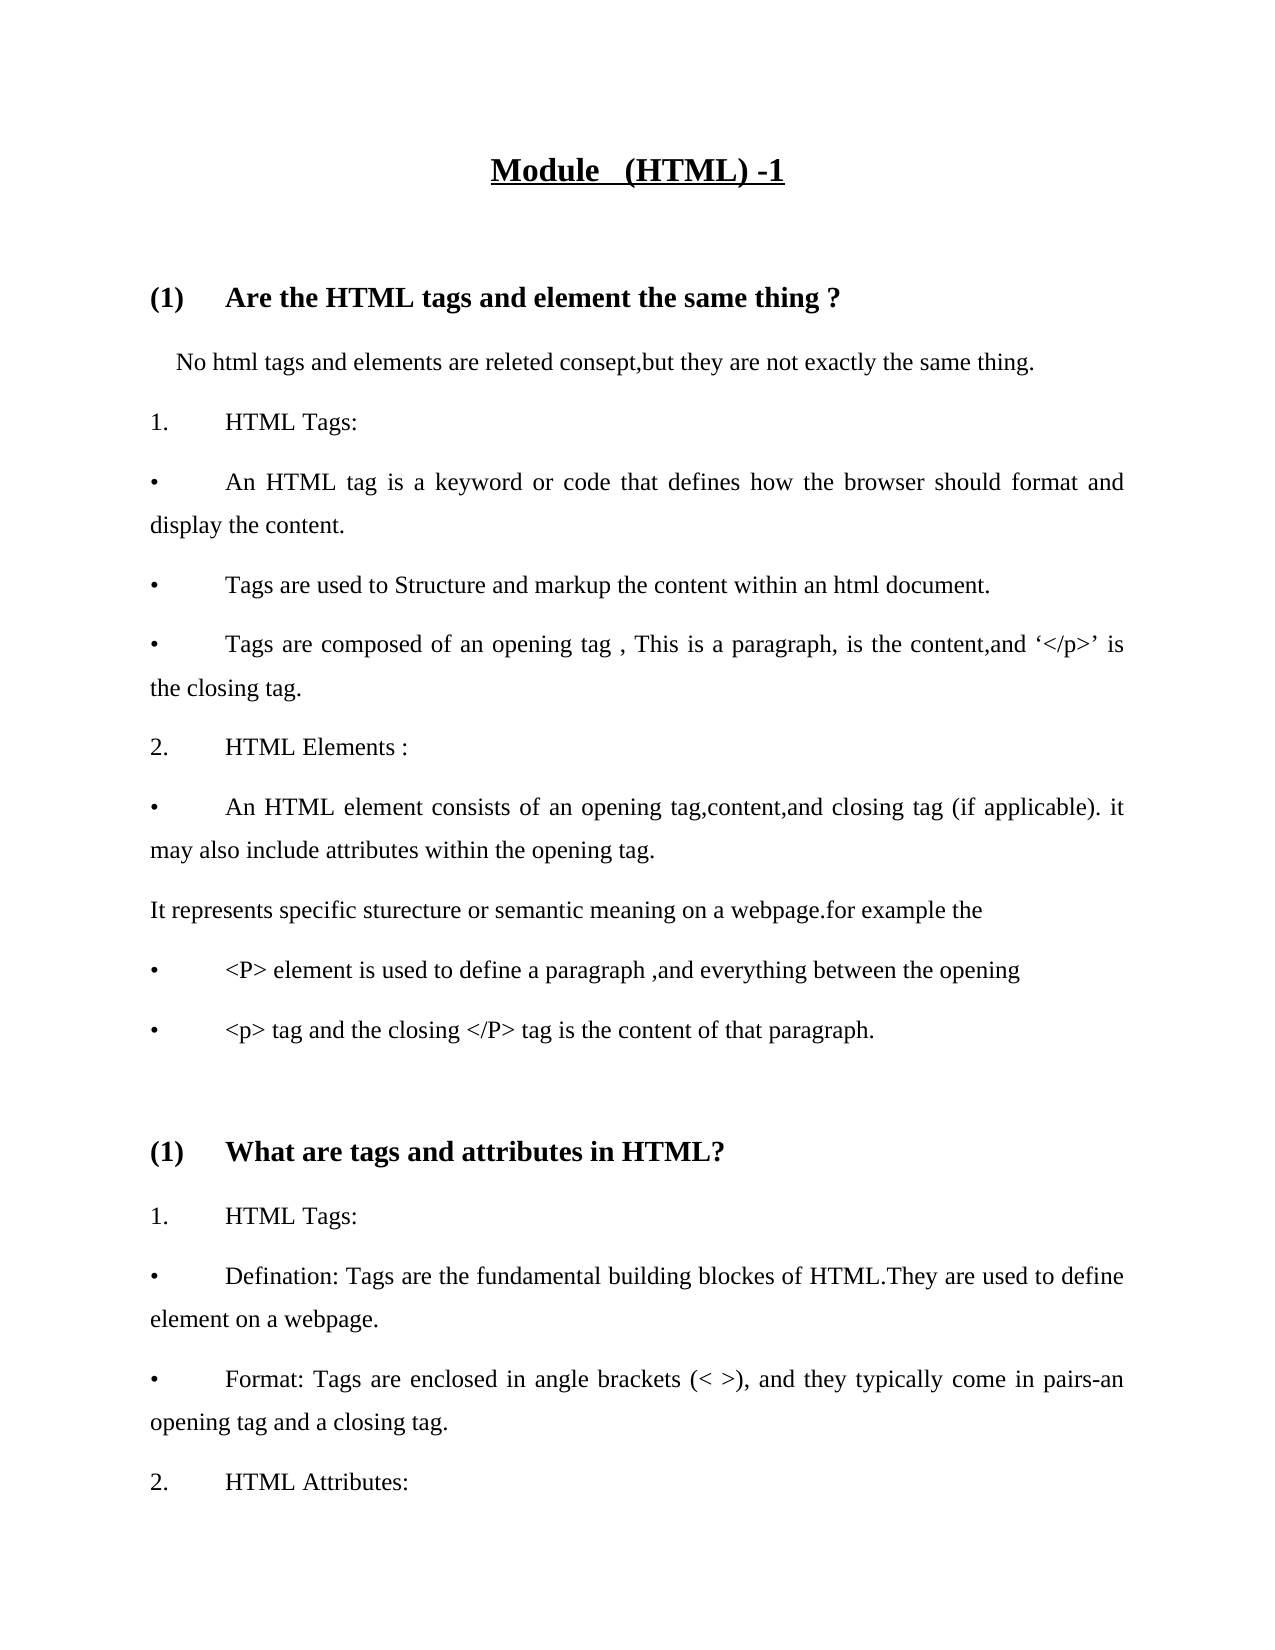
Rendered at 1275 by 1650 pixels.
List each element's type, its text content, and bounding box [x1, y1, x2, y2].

text It represents specific sturecture or semantic meaning on a webpage.for example the [150, 895, 1125, 924]
text • Defination: Tags are the fundamental building blockes of HTML.They are used to define element on a webpage. [150, 1261, 1125, 1333]
text 1. HTML Tags: [150, 1201, 1125, 1230]
text • An HTML element consists of an opening tag,content,and closing tag (if applicable). it may also include attributes within the opening tag. [150, 792, 1125, 864]
text 1. HTML Tags: [150, 407, 1125, 436]
text (1) What are tags and attributes in HTML? [150, 1134, 1125, 1168]
text 2. HTML Attributes: [150, 1467, 1125, 1496]
text • <P> element is used to define a paragraph ,and everything between the opening [150, 955, 1125, 984]
text • An HTML tag is a keyword or code that defines how the browser should format and display the content. [150, 467, 1125, 539]
text (1) Are the HTML tags and element the same thing ? [150, 280, 1125, 314]
text • Tags are used to Structure and markup the content within an html document. [150, 570, 1125, 598]
text  No html tags and elements are releted consept,but they are not exactly the same thing. [150, 347, 1125, 376]
text Module (HTML) -1 [150, 150, 1125, 188]
text • <p> tag and the closing </P> tag is the content of that paragraph. [150, 1015, 1125, 1043]
text • Format: Tags are enclosed in angle brackets (< >), and they typically come in pairs-an opening tag and a closing tag. [150, 1364, 1125, 1436]
text • Tags are composed of an opening tag , This is a paragraph, is the content,and ‘</p>’ is the closing tag. [150, 629, 1125, 701]
text 2. HTML Elements : [150, 732, 1125, 761]
